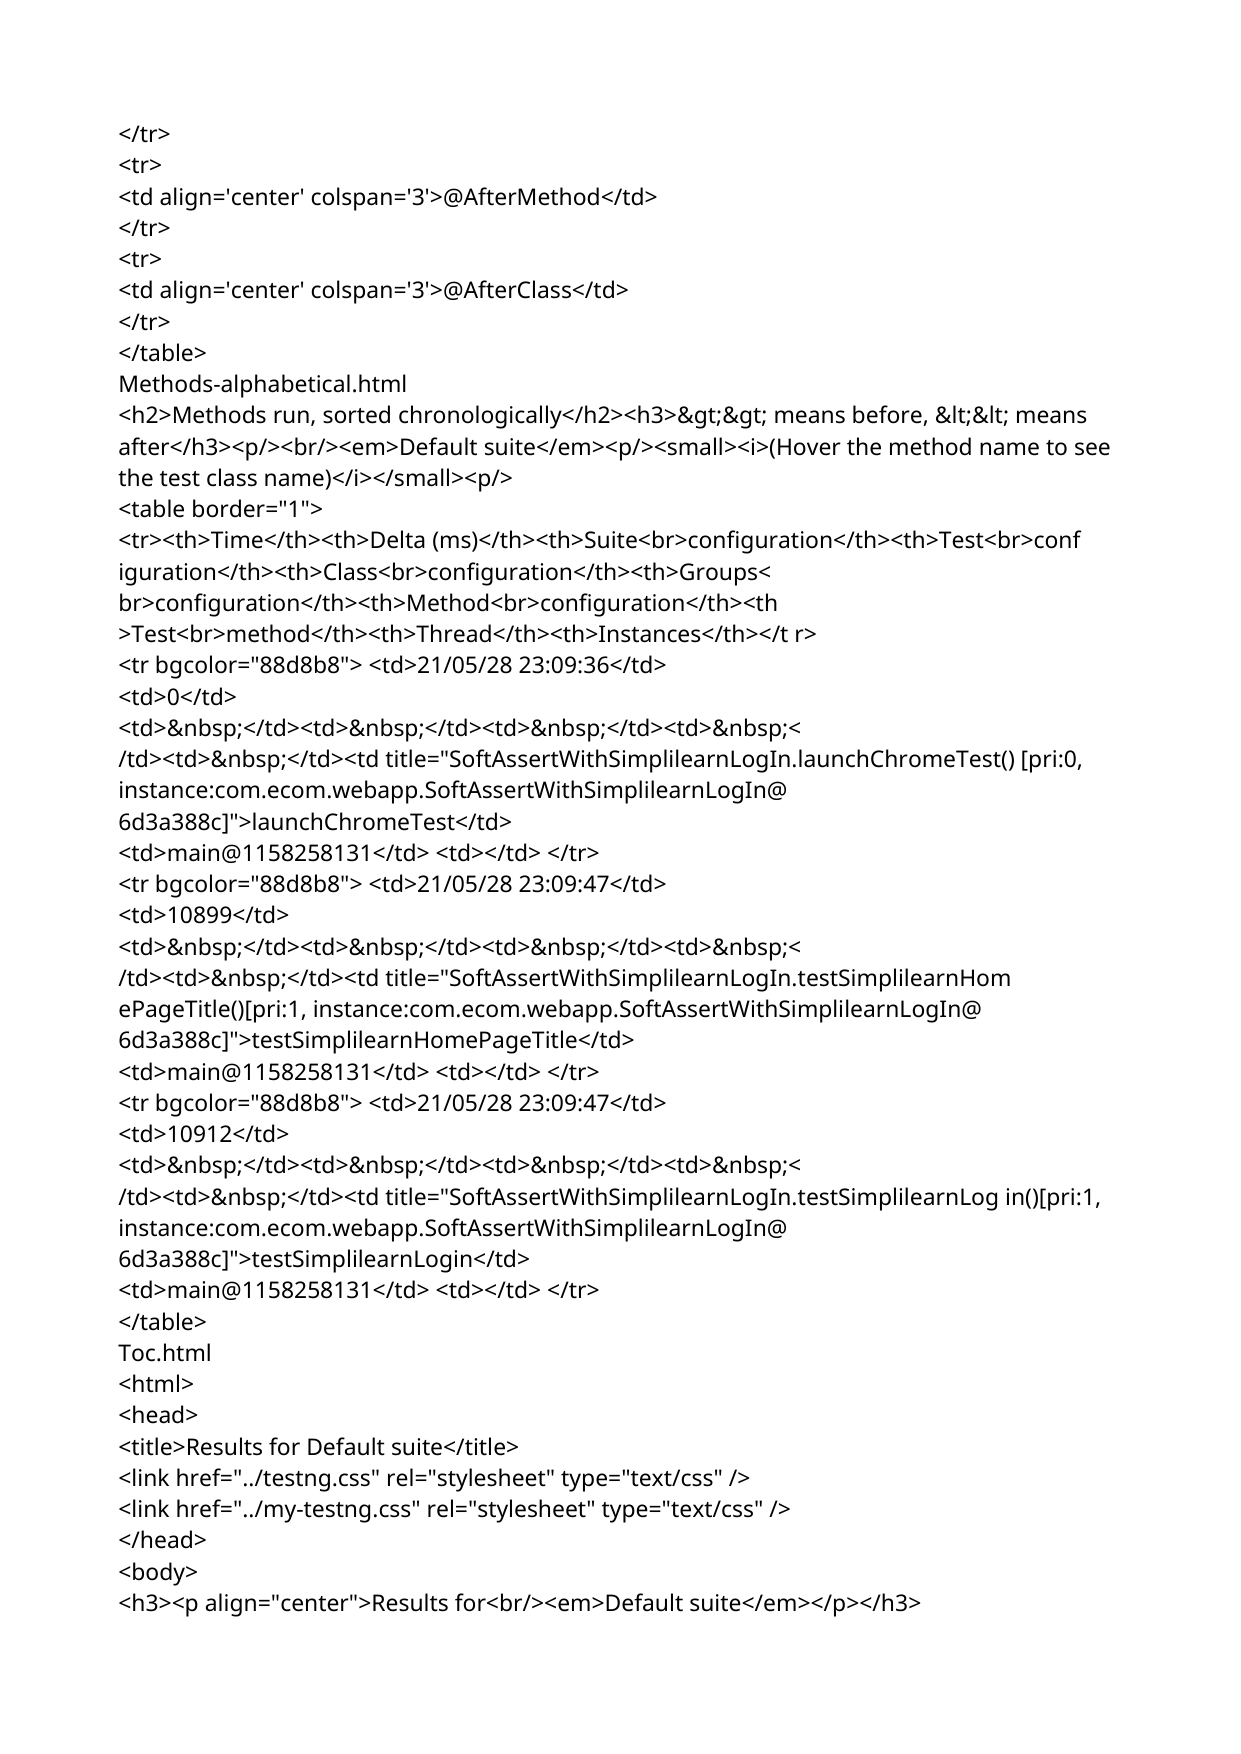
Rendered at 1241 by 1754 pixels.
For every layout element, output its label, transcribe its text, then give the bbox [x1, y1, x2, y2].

text </table> [118, 337, 1122, 368]
text </tr> [118, 118, 1122, 149]
text <td>10912</td> [118, 1118, 1122, 1149]
text <td>&nbsp;</td><td>&nbsp;</td><td>&nbsp;</td><td>&nbsp;< [118, 712, 1122, 743]
text <tr> [118, 149, 1122, 181]
text <td>&nbsp;</td><td>&nbsp;</td><td>&nbsp;</td><td>&nbsp;< [118, 931, 1122, 962]
text <html> [118, 1368, 1122, 1399]
text <td align='center' colspan='3'>@AfterClass</td> [118, 274, 1122, 306]
text <td>&nbsp;</td><td>&nbsp;</td><td>&nbsp;</td><td>&nbsp;< [118, 1149, 1122, 1181]
text <td>0</td> [118, 681, 1122, 712]
text <link href="../testng.css" rel="stylesheet" type="text/css" /> [118, 1462, 1122, 1493]
text <tr> [118, 243, 1122, 274]
text <td>main@1158258131</td> <td></td> </tr> [118, 1056, 1122, 1087]
text <body> [118, 1556, 1122, 1587]
text <tr bgcolor="88d8b8"> <td>21/05/28 23:09:47</td> [118, 868, 1122, 899]
text Methods-alphabetical.html [118, 368, 1122, 399]
text <tr bgcolor="88d8b8"> <td>21/05/28 23:09:36</td> [118, 649, 1122, 681]
text /td><td>&nbsp;</td><td title="SoftAssertWithSimplilearnLogIn.testSimplilearnLog in()[pri:1, instance:com.ecom.webapp.SoftAssertWithSimplilearnLogIn@ 6d3a388c]">testSimplilearnLogin</td> [118, 1181, 1122, 1274]
text </tr> [118, 306, 1122, 337]
text <h2>Methods run, sorted chronologically</h2><h3>&gt;&gt; means before, &lt;&lt; means after</h3><p/><br/><em>Default suite</em><p/><small><i>(Hover the method name to see the test class name)</i></small><p/> [118, 399, 1122, 493]
text </table> [118, 1306, 1122, 1337]
text <head> [118, 1399, 1122, 1431]
text </head> [118, 1524, 1122, 1556]
text /td><td>&nbsp;</td><td title="SoftAssertWithSimplilearnLogIn.testSimplilearnHom ePageTitle()[pri:1, instance:com.ecom.webapp.SoftAssertWithSimplilearnLogIn@ 6d3a388c]">testSimplilearnHomePageTitle</td> [118, 962, 1122, 1056]
text <h3><p align="center">Results for<br/><em>Default suite</em></p></h3> [118, 1587, 1122, 1618]
text /td><td>&nbsp;</td><td title="SoftAssertWithSimplilearnLogIn.launchChromeTest() [pri:0, instance:com.ecom.webapp.SoftAssertWithSimplilearnLogIn@ 6d3a388c]">launchChromeTest</td> [118, 743, 1122, 837]
text <tr><th>Time</th><th>Delta (ms)</th><th>Suite<br>configuration</th><th>Test<br>conf iguration</th><th>Class<br>configuration</th><th>Groups< br>configuration</th><th>Method<br>configuration</th><th [118, 524, 1122, 618]
text <td align='center' colspan='3'>@AfterMethod</td> [118, 181, 1122, 212]
text <td>main@1158258131</td> <td></td> </tr> [118, 837, 1122, 868]
text <td>main@1158258131</td> <td></td> </tr> [118, 1274, 1122, 1306]
text Toc.html [118, 1337, 1122, 1368]
text </tr> [118, 212, 1122, 243]
text <title>Results for Default suite</title> [118, 1431, 1122, 1462]
text >Test<br>method</th><th>Thread</th><th>Instances</th></t r> [118, 618, 1122, 649]
text <td>10899</td> [118, 899, 1122, 931]
text <table border="1"> [118, 493, 1122, 524]
text <link href="../my-testng.css" rel="stylesheet" type="text/css" /> [118, 1493, 1122, 1524]
text <tr bgcolor="88d8b8"> <td>21/05/28 23:09:47</td> [118, 1087, 1122, 1118]
